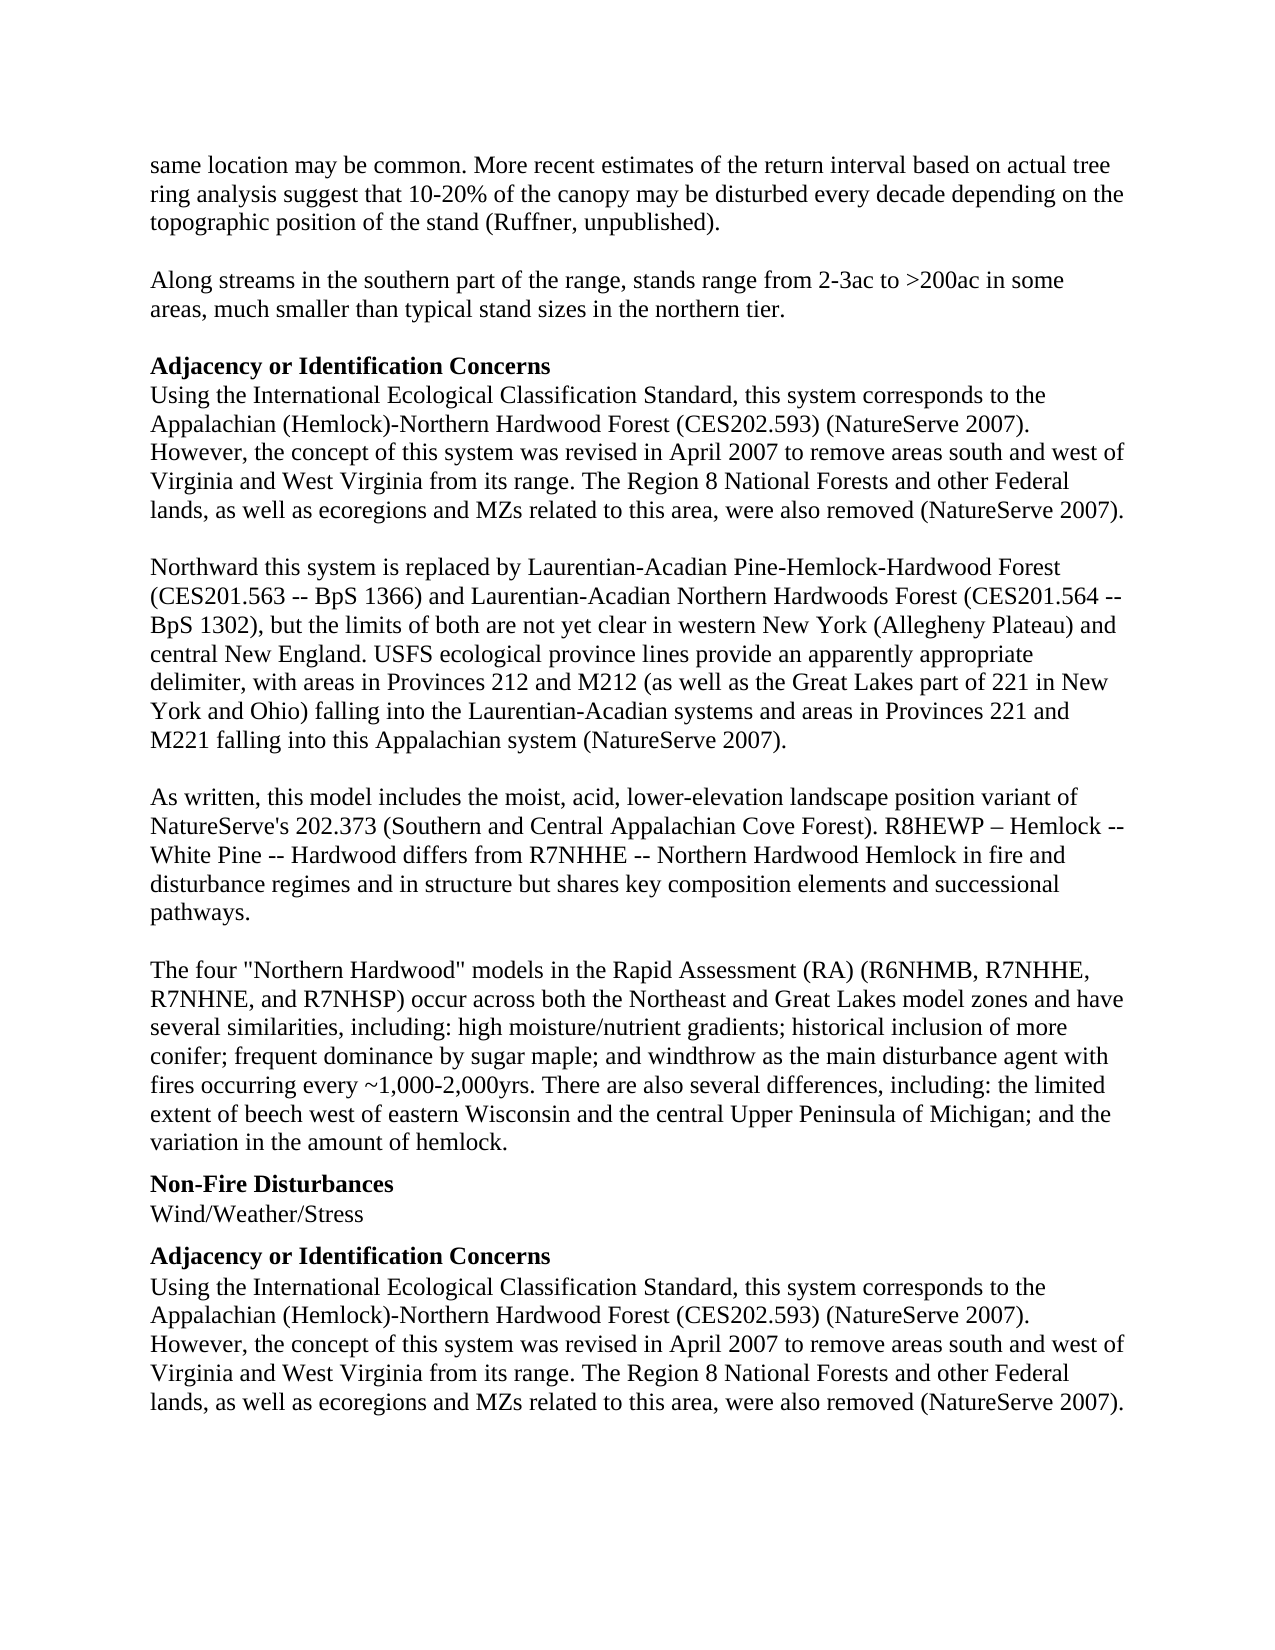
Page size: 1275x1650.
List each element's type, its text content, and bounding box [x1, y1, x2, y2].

text Adjacency or Identification Concerns [150, 1241, 1125, 1269]
text Northward this system is replaced by Laurentian-Acadian Pine-Hemlock-Hardwood Forest (CES201.563 -- BpS 1366) and Laurentian-Acadian Northern Hardwoods Forest (CES201.564 -- BpS 1302), but the limits of both are not yet clear in western New York (Allegheny Plateau) and central New England. USFS ecological province lines provide an apparently appropriate delimiter, with areas in Provinces 212 and M212 (as well as the Great Lakes part of 221 in New York and Ohio) falling into the Laurentian-Acadian systems and areas in Provinces 221 and M221 falling into this Appalachian system (NatureServe 2007). [150, 552, 1125, 754]
text Wind/Weather/Stress [150, 1199, 1125, 1228]
text Adjacency or Identification Concerns [150, 351, 1125, 380]
text Using the International Ecological Classification Standard, this system corresponds to the Appalachian (Hemlock)-Northern Hardwood Forest (CES202.593) (NatureServe 2007). However, the concept of this system was revised in April 2007 to remove areas south and west of Virginia and West Virginia from its range. The Region 8 National Forests and other Federal lands, as well as ecoregions and MZs related to this area, were also removed (NatureServe 2007). [150, 1272, 1125, 1415]
text The four "Northern Hardwood" models in the Rapid Assessment (RA) (R6NHMB, R7NHHE, R7NHNE, and R7NHSP) occur across both the Northeast and Great Lakes model zones and have several similarities, including: high moisture/nutrient gradients; historical inclusion of more conifer; frequent dominance by sugar maple; and windthrow as the main disturbance agent with fires occurring every ~1,000-2,000yrs. There are also several differences, including: the limited extent of beech west of eastern Wisconsin and the central Upper Peninsula of Michigan; and the variation in the amount of hemlock. [150, 955, 1125, 1156]
text Using the International Ecological Classification Standard, this system corresponds to the Appalachian (Hemlock)-Northern Hardwood Forest (CES202.593) (NatureServe 2007). However, the concept of this system was revised in April 2007 to remove areas south and west of Virginia and West Virginia from its range. The Region 8 National Forests and other Federal lands, as well as ecoregions and MZs related to this area, were also removed (NatureServe 2007). [150, 380, 1125, 524]
text As written, this model includes the moist, acid, lower-elevation landscape position variant of NatureServe's 202.373 (Southern and Central Appalachian Cove Forest). R8HEWP – Hemlock -- White Pine -- Hardwood differs from R7NHHE -- Northern Hardwood Hemlock in fire and disturbance regimes and in structure but shares key composition elements and successional pathways. [150, 782, 1125, 926]
text Non-Fire Disturbances [150, 1169, 1125, 1197]
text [150, 150, 1125, 236]
text Along streams in the southern part of the range, stands range from 2-3ac to >200ac in some areas, much smaller than typical stand sizes in the northern tier. [150, 265, 1125, 322]
